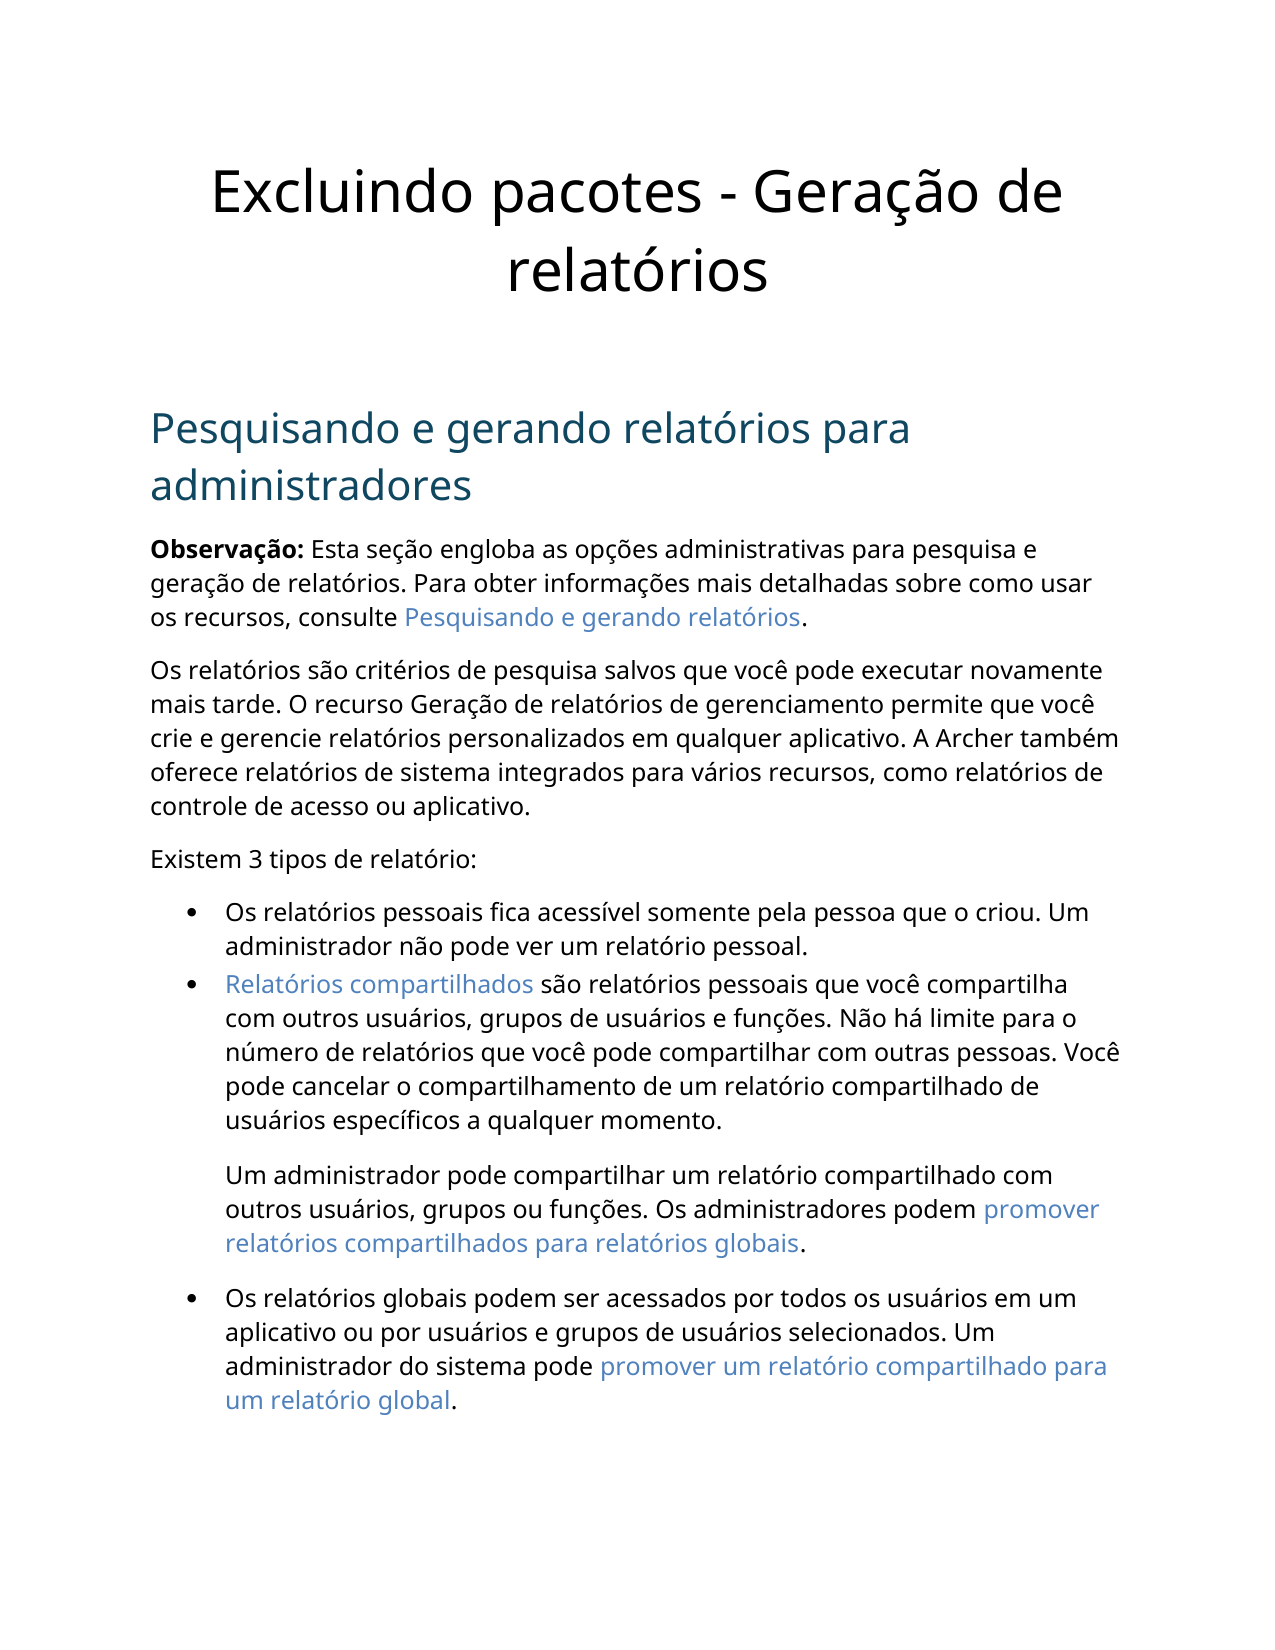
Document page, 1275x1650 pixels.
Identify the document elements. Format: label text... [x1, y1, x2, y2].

list Relatórios compartilhados são relatórios pessoais que você compartilha com outros usuários, grupos de usuários e funções. Não há limite para o número de relatórios que você pode compartilhar com outras pessoas. Você pode cancelar o compartilhamento de um relatório compartilhado de usuários específicos a qualquer momento. [187, 966, 1125, 1137]
text Existem 3 tipos de relatório: [150, 842, 1125, 876]
subtitle Pesquisando e gerando relatórios para administradores [150, 399, 1125, 513]
list Os relatórios pessoais fica acessível somente pela pessoa que o criou. Um administrador não pode ver um relatório pessoal. [187, 894, 1125, 962]
list Um administrador pode compartilhar um relatório compartilhado com outros usuários, grupos ou funções. Os administradores podem promover relatórios compartilhados para relatórios globais. [187, 1157, 1125, 1259]
list Os relatórios globais podem ser acessados por todos os usuários em um aplicativo ou por usuários e grupos de usuários selecionados. Um administrador do sistema pode promover um relatório compartilhado para um relatório global. [187, 1280, 1125, 1417]
title Excluindo pacotes - Geração de relatórios [150, 150, 1125, 309]
text Observação: Esta seção engloba as opções administrativas para pesquisa e geração de relatórios. Para obter informações mais detalhadas sobre como usar os recursos, consulte Pesquisando e gerando relatórios. [150, 532, 1125, 634]
text Os relatórios são critérios de pesquisa salvos que você pode executar novamente mais tarde. O recurso Geração de relatórios de gerenciamento permite que você crie e gerencie relatórios personalizados em qualquer aplicativo. A Archer também oferece relatórios de sistema integrados para vários recursos, como relatórios de controle de acesso ou aplicativo. [150, 652, 1125, 823]
